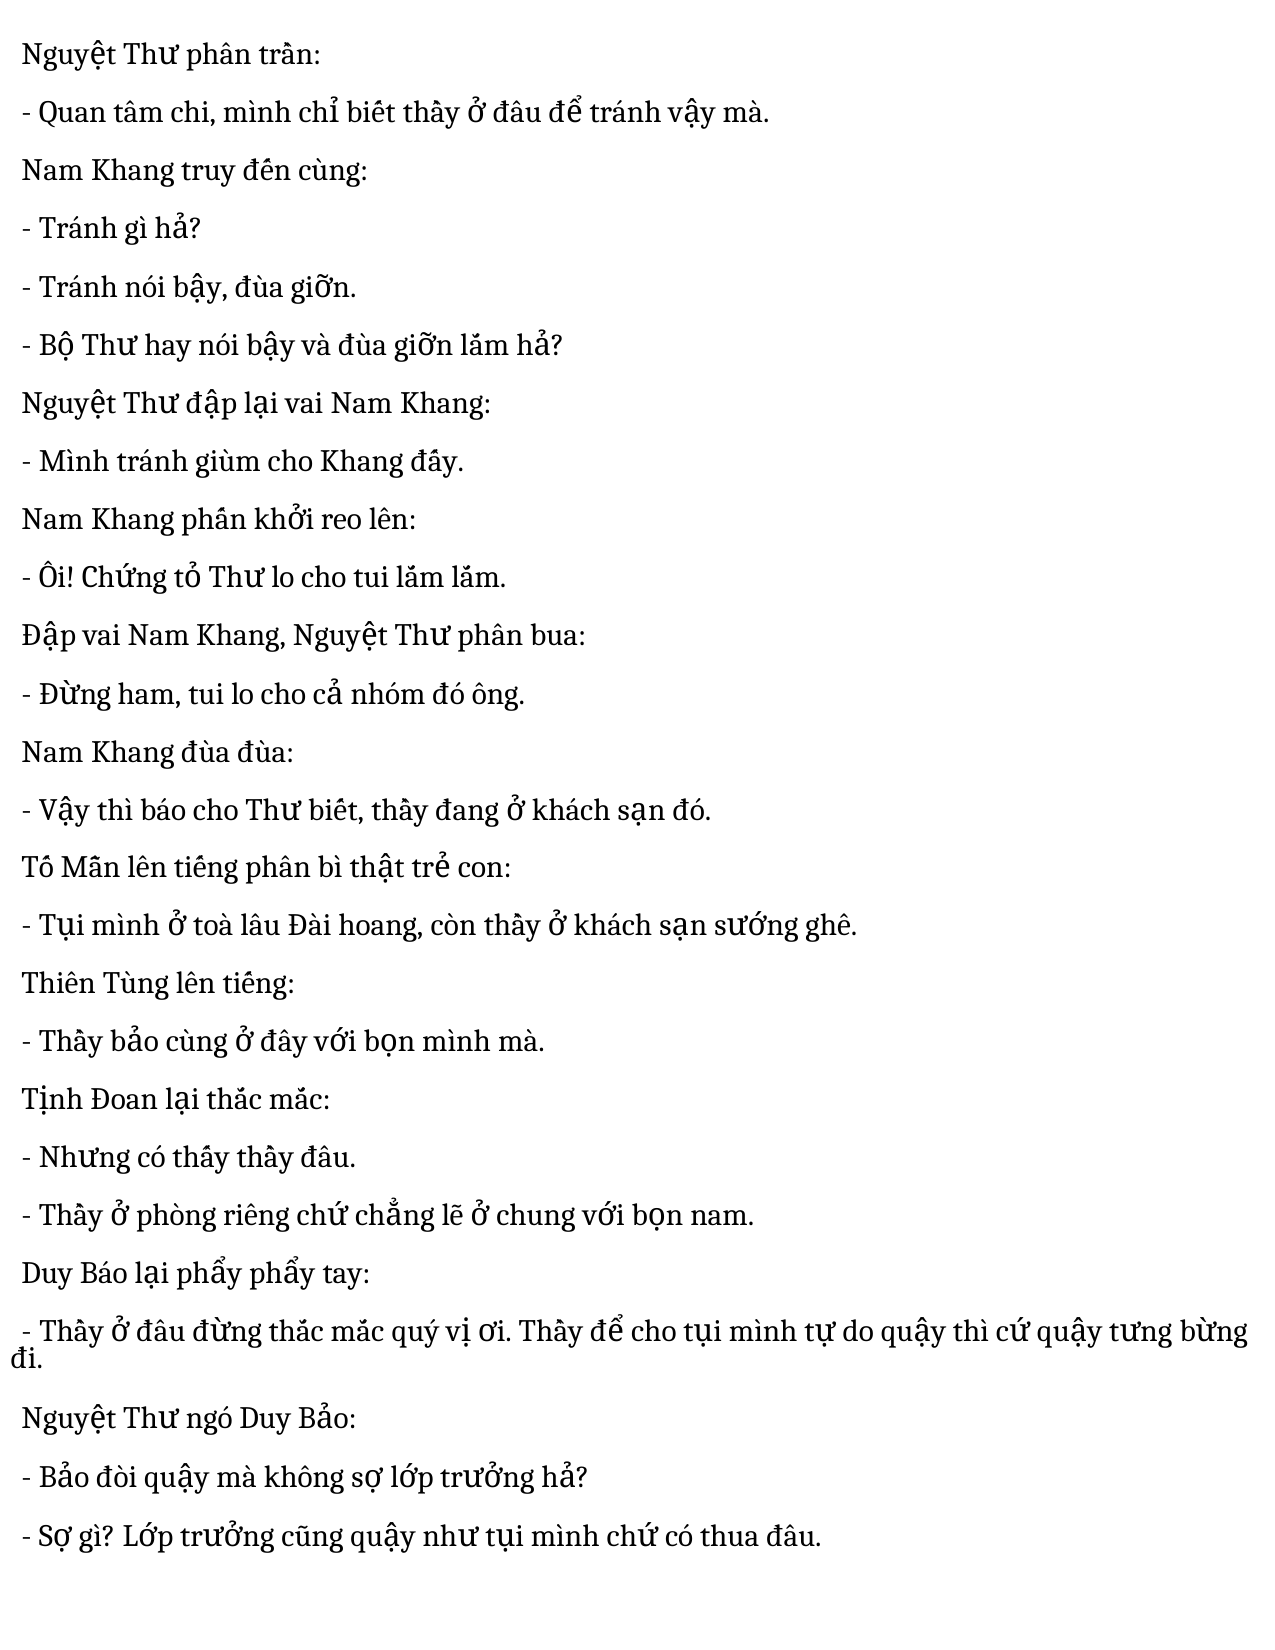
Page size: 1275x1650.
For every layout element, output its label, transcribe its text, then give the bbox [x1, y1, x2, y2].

text Nguyệt Thư ngó Duy Bảo: [21, 1401, 1275, 1436]
list Tránh nói bậy, đùa giỡn. [21, 269, 1275, 305]
list Nhưng có thấy thầy đâu. [21, 1139, 1275, 1175]
text Đập vai Nam Khang, Nguyệt Thư phân bua: [21, 618, 1275, 653]
list Tụi mình ở toà lâu Đài hoang, còn thầy ở khách sạn sướng ghê. Thiên Tùng lên tiếng: [21, 908, 865, 1001]
list Thầy ở phòng riêng chứ chẳng lẽ ở chung với bọn nam. Duy Báo lại phẩy phẩy tay: [21, 1198, 762, 1291]
list Ôi! Chứng tỏ Thư lo cho tui lắm lắm. [21, 559, 1275, 595]
list Tránh gì hả? [21, 210, 1275, 246]
text Nguyệt Thư phân trần: [21, 36, 1275, 72]
list Đừng ham, tui lo cho cả nhóm đó ông. Nam Khang đùa đùa: [21, 676, 536, 770]
list Sợ gì? Lớp trưởng cũng quậy như tụi mình chứ có thua đâu. [21, 1518, 1275, 1554]
list Bảo đòi quậy mà không sợ lớp trưởng hả? [21, 1459, 1275, 1495]
list Thầy bảo cùng ở đây với bọn mình mà. Tịnh Đoan lại thắc mắc: [21, 1023, 551, 1117]
list Vậy thì báo cho Thư biết, thầy đang ở khách sạn đó. Tố Mẫn lên tiếng phân bì thật trẻ con: [21, 792, 718, 886]
list Quan tâm chi, mình chỉ biết thầy ở đâu để tránh vậy mà. Nam Khang truy đến cùng: [21, 94, 778, 188]
list Thầy ở đâu đừng thắc mắc quý vị ơi. Thầy để cho tụi mình tự do quậy thì cứ quậy tưng bừng đi. [10, 1319, 1265, 1376]
list Mình tránh giùm cho Khang đấy. Nam Khang phấn khởi reo lên: [21, 443, 470, 537]
list Bộ Thư hay nói bậy và đùa giỡn lắm hả? Nguyệt Thư đập lại vai Nam Khang: [21, 328, 564, 421]
